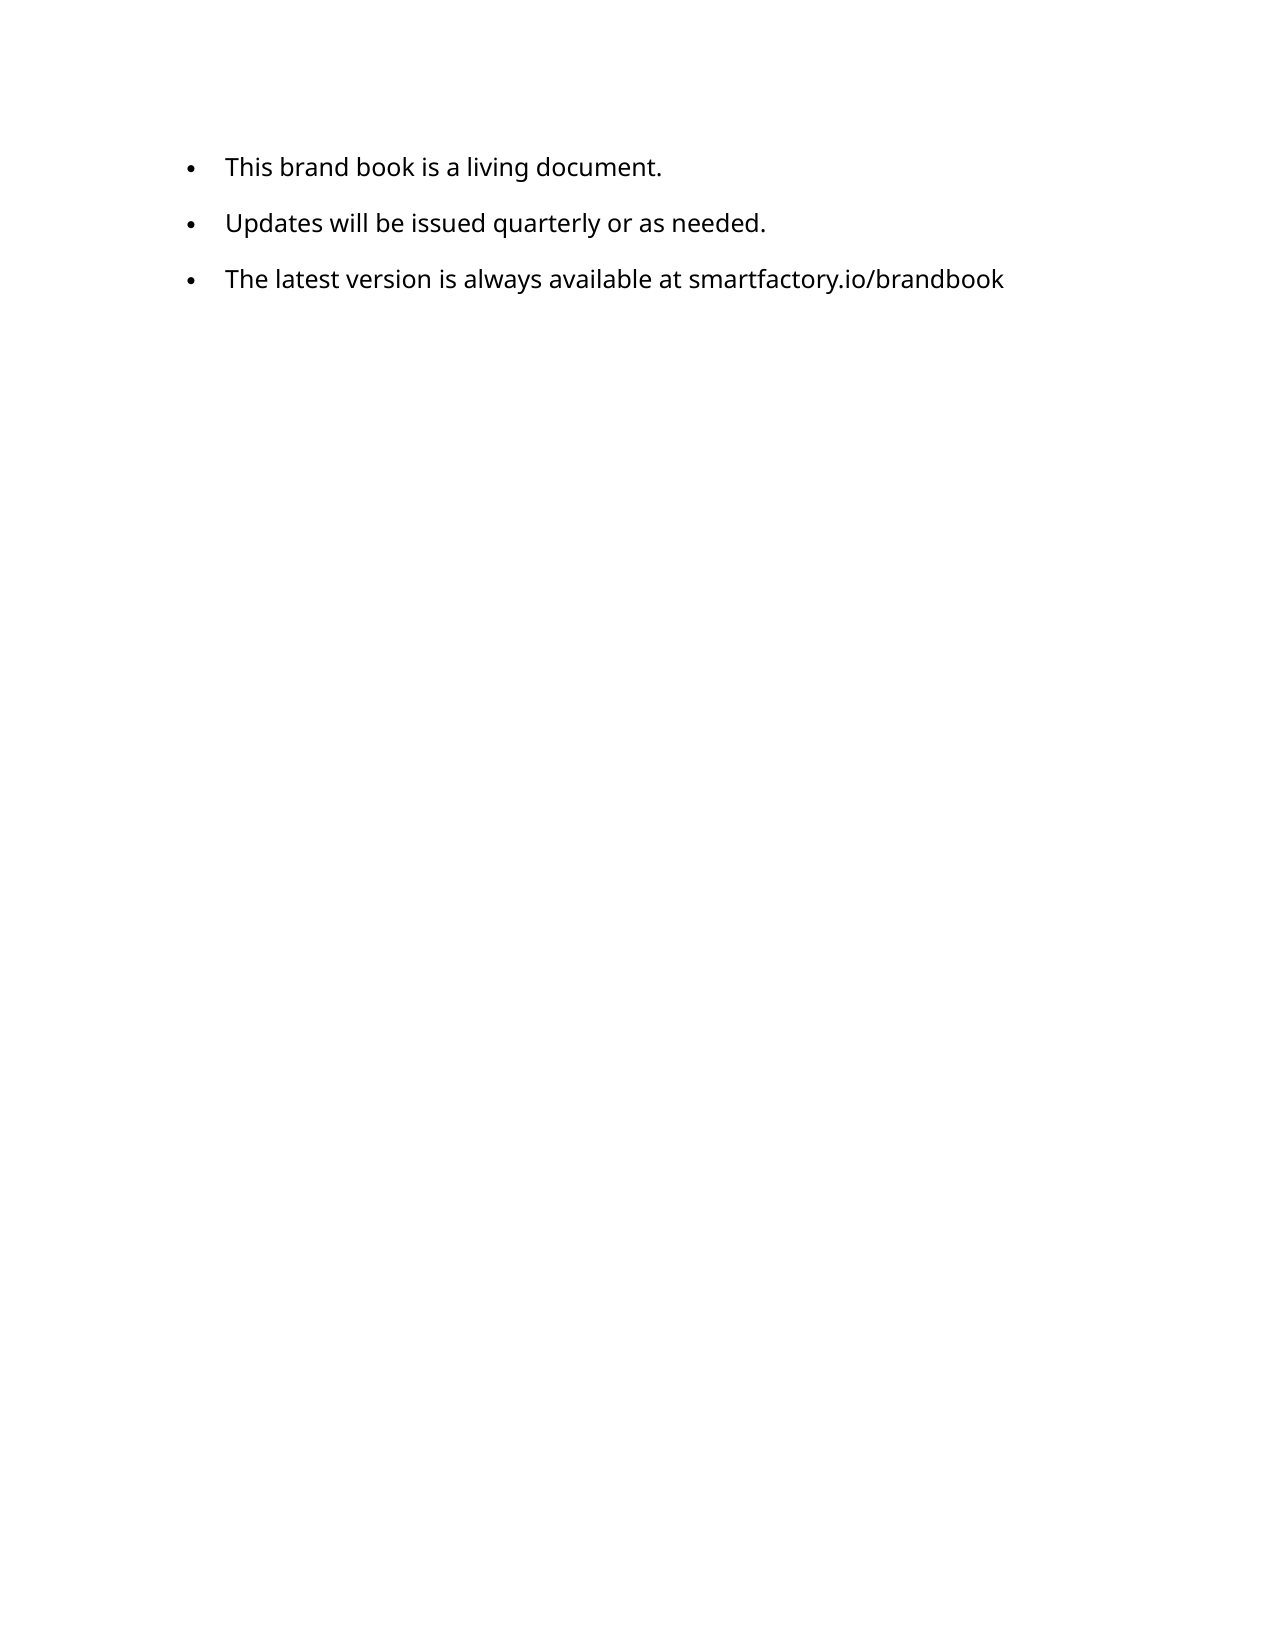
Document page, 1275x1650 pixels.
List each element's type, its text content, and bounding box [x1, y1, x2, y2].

list Updates will be issued quarterly or as needed. [187, 206, 1125, 240]
list The latest version is always available at smartfactory.io/brandbook [187, 262, 1125, 296]
list This brand book is a living document. [187, 150, 1125, 184]
